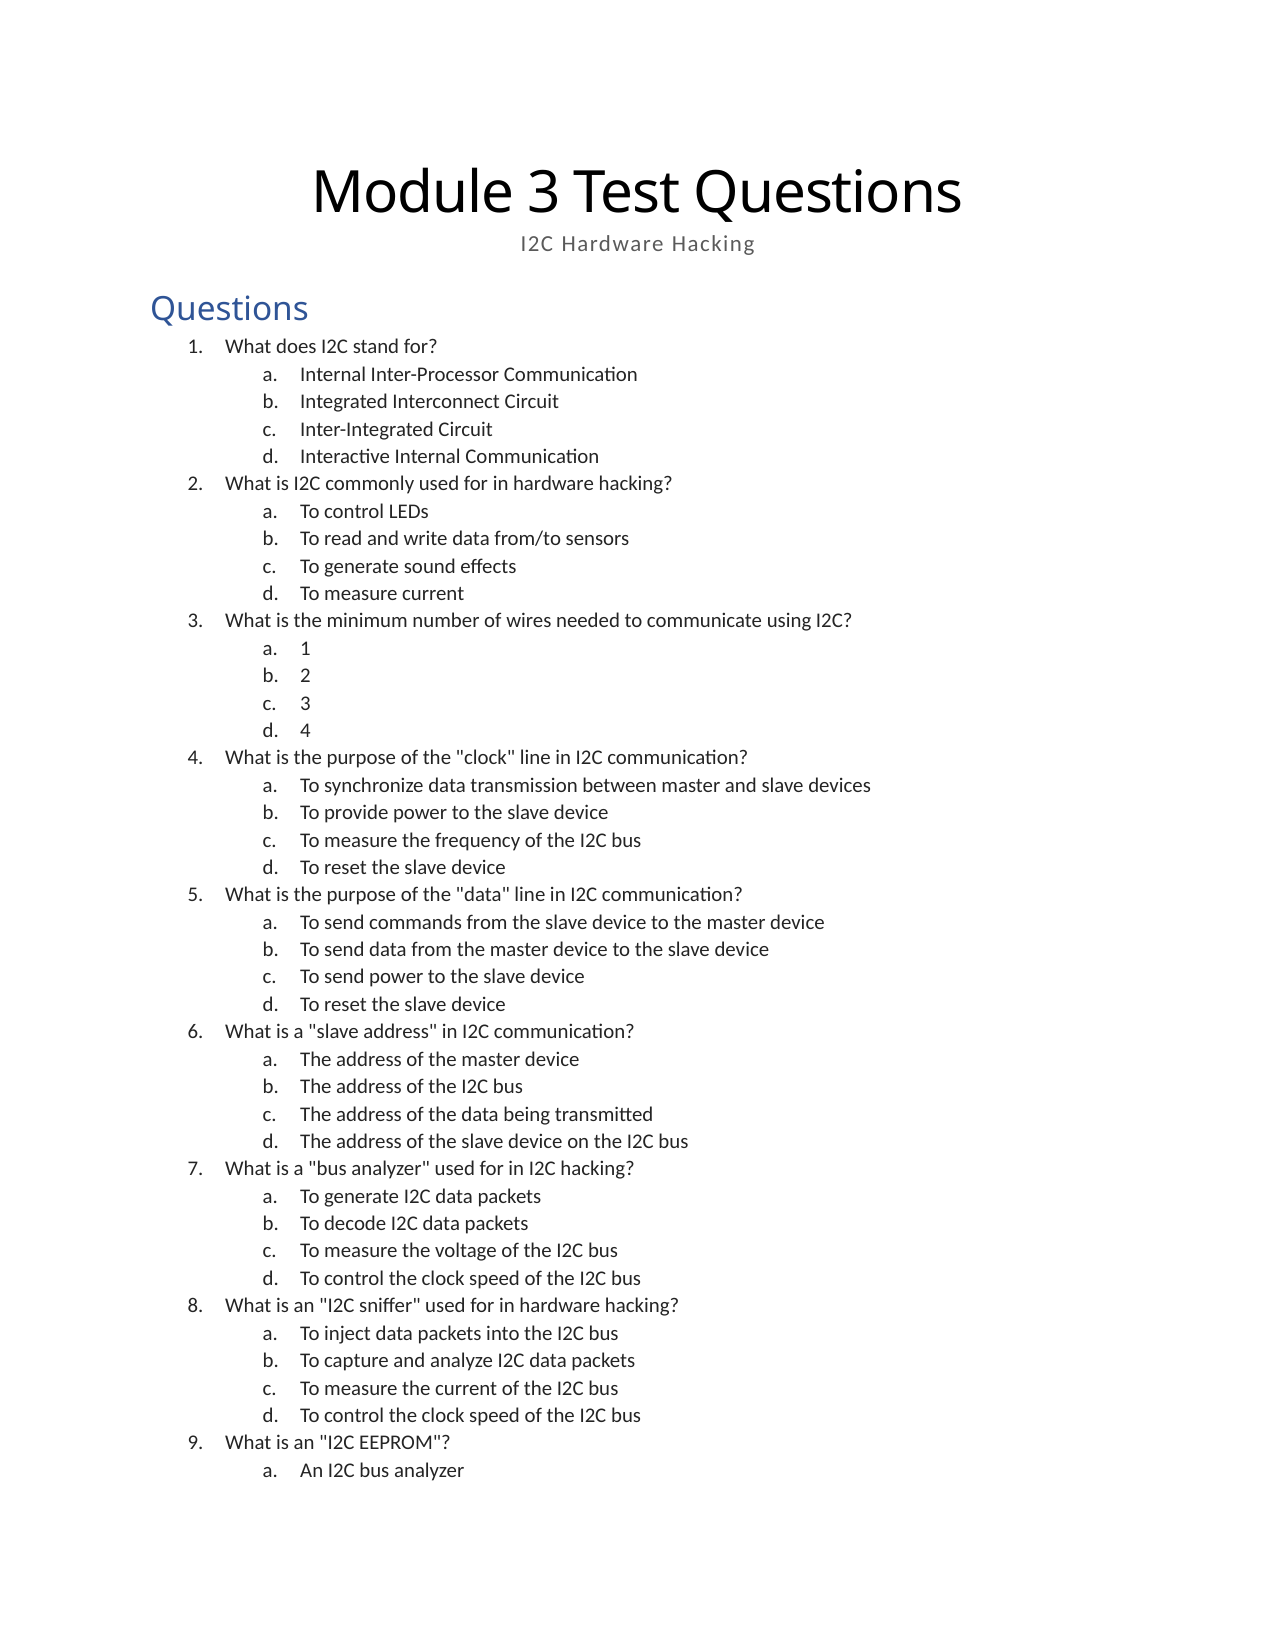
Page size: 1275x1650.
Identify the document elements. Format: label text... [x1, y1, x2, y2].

subtitle Questions [150, 285, 1125, 330]
list To reset the slave device [262, 991, 1125, 1017]
list The address of the I2C bus [262, 1073, 1125, 1099]
list What is a "bus analyzer" used for in I2C hacking? [187, 1156, 1125, 1181]
list The address of the slave device on the I2C bus [262, 1128, 1125, 1153]
list To capture and analyze I2C data packets [262, 1347, 1125, 1373]
list The address of the master device [262, 1046, 1125, 1071]
list Inter-Integrated Circuit [262, 416, 1125, 441]
list What is an "I2C sniffer" used for in hardware hacking? [187, 1292, 1125, 1318]
list To measure the frequency of the I2C bus [262, 827, 1125, 852]
list To generate I2C data packets [262, 1183, 1125, 1208]
list To control LEDs [262, 498, 1125, 523]
list To synchronize data transmission between master and slave devices [262, 772, 1125, 797]
list To decode I2C data packets [262, 1210, 1125, 1236]
list 4 [262, 717, 1125, 743]
list To send commands from the slave device to the master device [262, 909, 1125, 934]
list To measure current [262, 580, 1125, 606]
list To inject data packets into the I2C bus [262, 1320, 1125, 1345]
title Module 3 Test Questions [150, 150, 1125, 229]
list The address of the data being transmitted [262, 1101, 1125, 1126]
list To send power to the slave device [262, 964, 1125, 989]
list To measure the voltage of the I2C bus [262, 1238, 1125, 1263]
list To measure the current of the I2C bus [262, 1375, 1125, 1400]
list Interactive Internal Communication [262, 443, 1125, 469]
list An I2C bus analyzer [262, 1457, 1125, 1482]
list To control the clock speed of the I2C bus [262, 1402, 1125, 1427]
list To reset the slave device [262, 854, 1125, 879]
list 2 [262, 662, 1125, 688]
list What is the purpose of the "data" line in I2C communication? [187, 882, 1125, 907]
list 3 [262, 690, 1125, 715]
list To generate sound effects [262, 553, 1125, 578]
list To read and write data from/to sensors [262, 525, 1125, 551]
list What is an "I2C EEPROM"? [187, 1429, 1125, 1455]
list To send data from the master device to the slave device [262, 936, 1125, 962]
list What does I2C stand for? [187, 334, 1125, 359]
list What is the minimum number of wires needed to communicate using I2C? [187, 608, 1125, 633]
list 1 [262, 635, 1125, 660]
subtitle I2C Hardware Hacking [150, 229, 1125, 257]
list What is I2C commonly used for in hardware hacking? [187, 471, 1125, 496]
list Integrated Interconnect Circuit [262, 388, 1125, 414]
list Internal Inter-Processor Communication [262, 361, 1125, 386]
list What is the purpose of the "clock" line in I2C communication? [187, 744, 1125, 770]
list To control the clock speed of the I2C bus [262, 1265, 1125, 1291]
list To provide power to the slave device [262, 799, 1125, 825]
list What is a "slave address" in I2C communication? [187, 1018, 1125, 1044]
